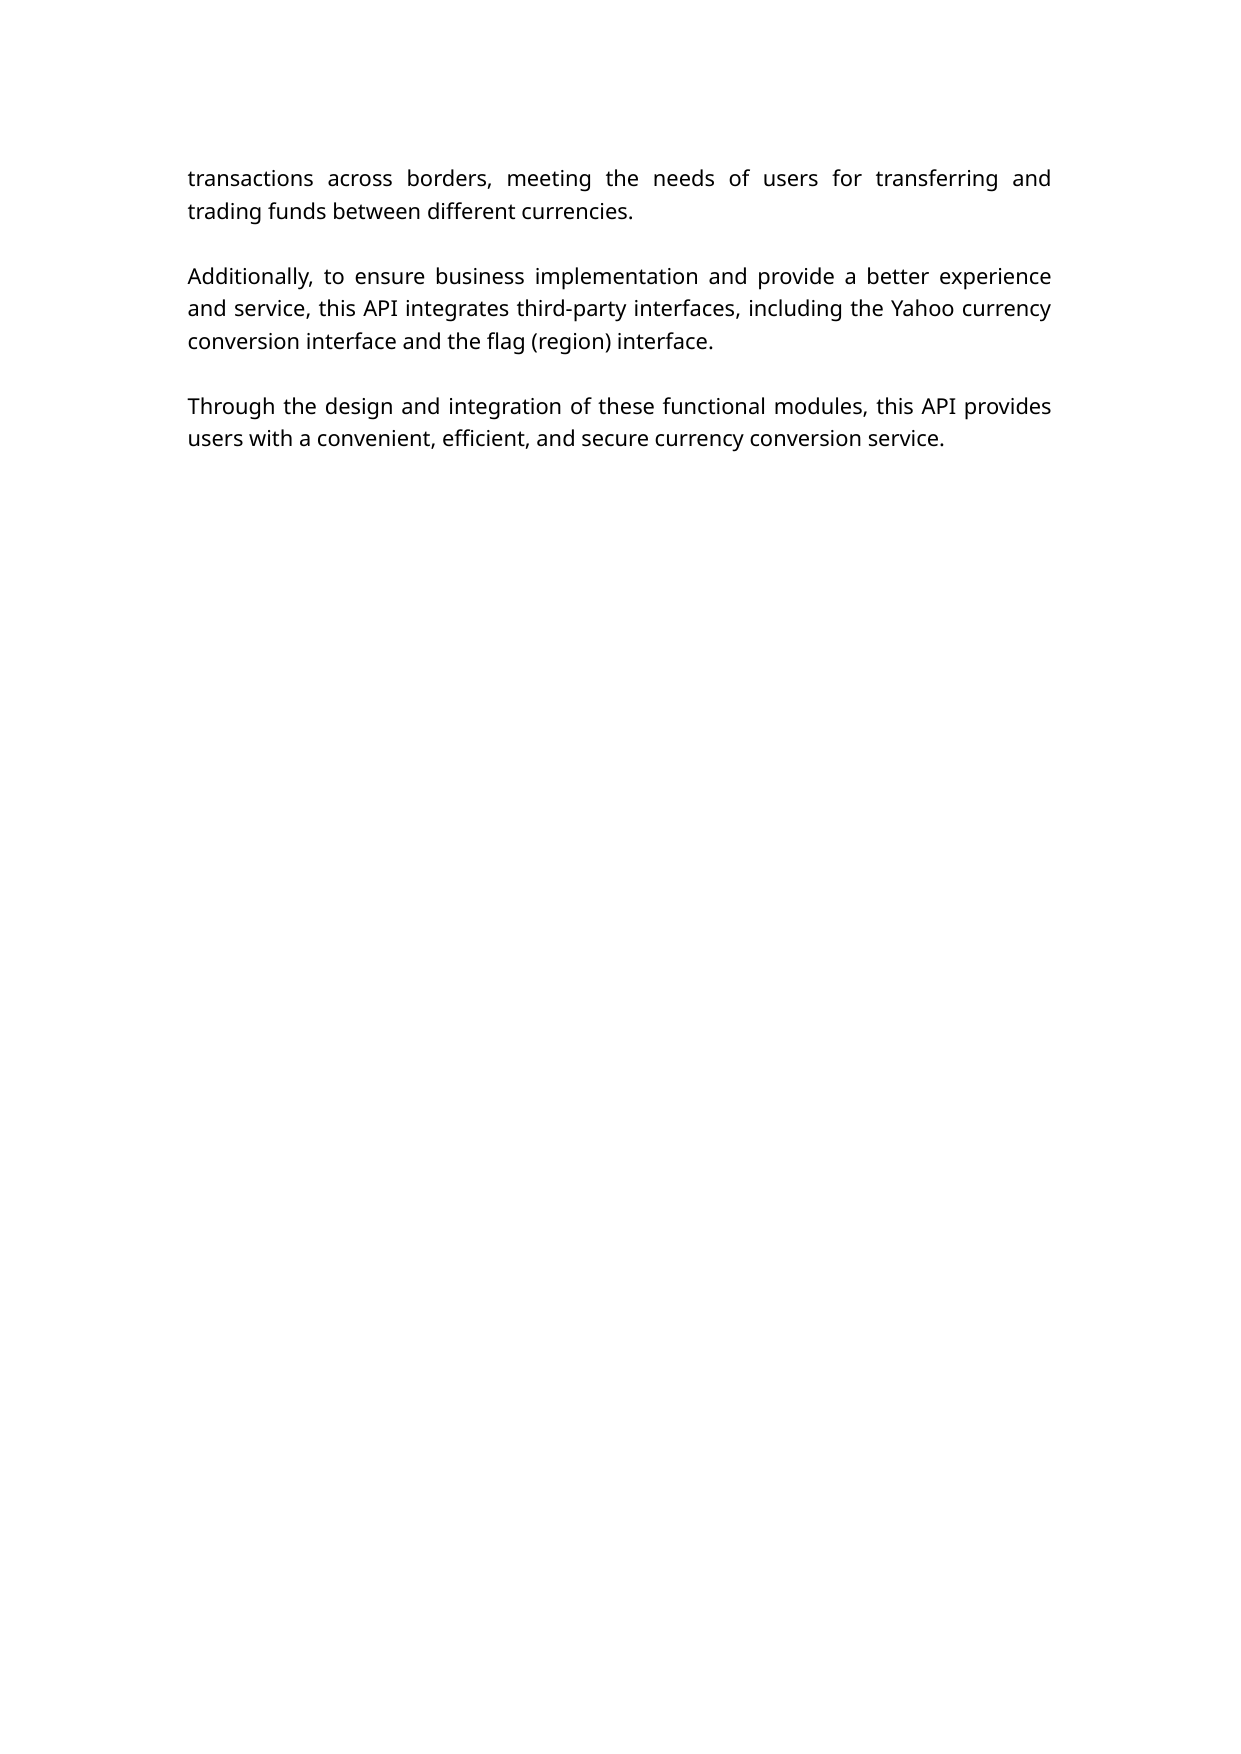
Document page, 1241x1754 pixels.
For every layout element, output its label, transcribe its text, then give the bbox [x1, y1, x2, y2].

text Additionally, to ensure business implementation and provide a better experience and service, this API integrates third-party interfaces, including the Yahoo currency conversion interface and the flag (region) interface. [187, 259, 1053, 357]
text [187, 162, 1053, 227]
text Through the design and integration of these functional modules, this API provides users with a convenient, efficient, and secure currency conversion service. [187, 389, 1053, 454]
